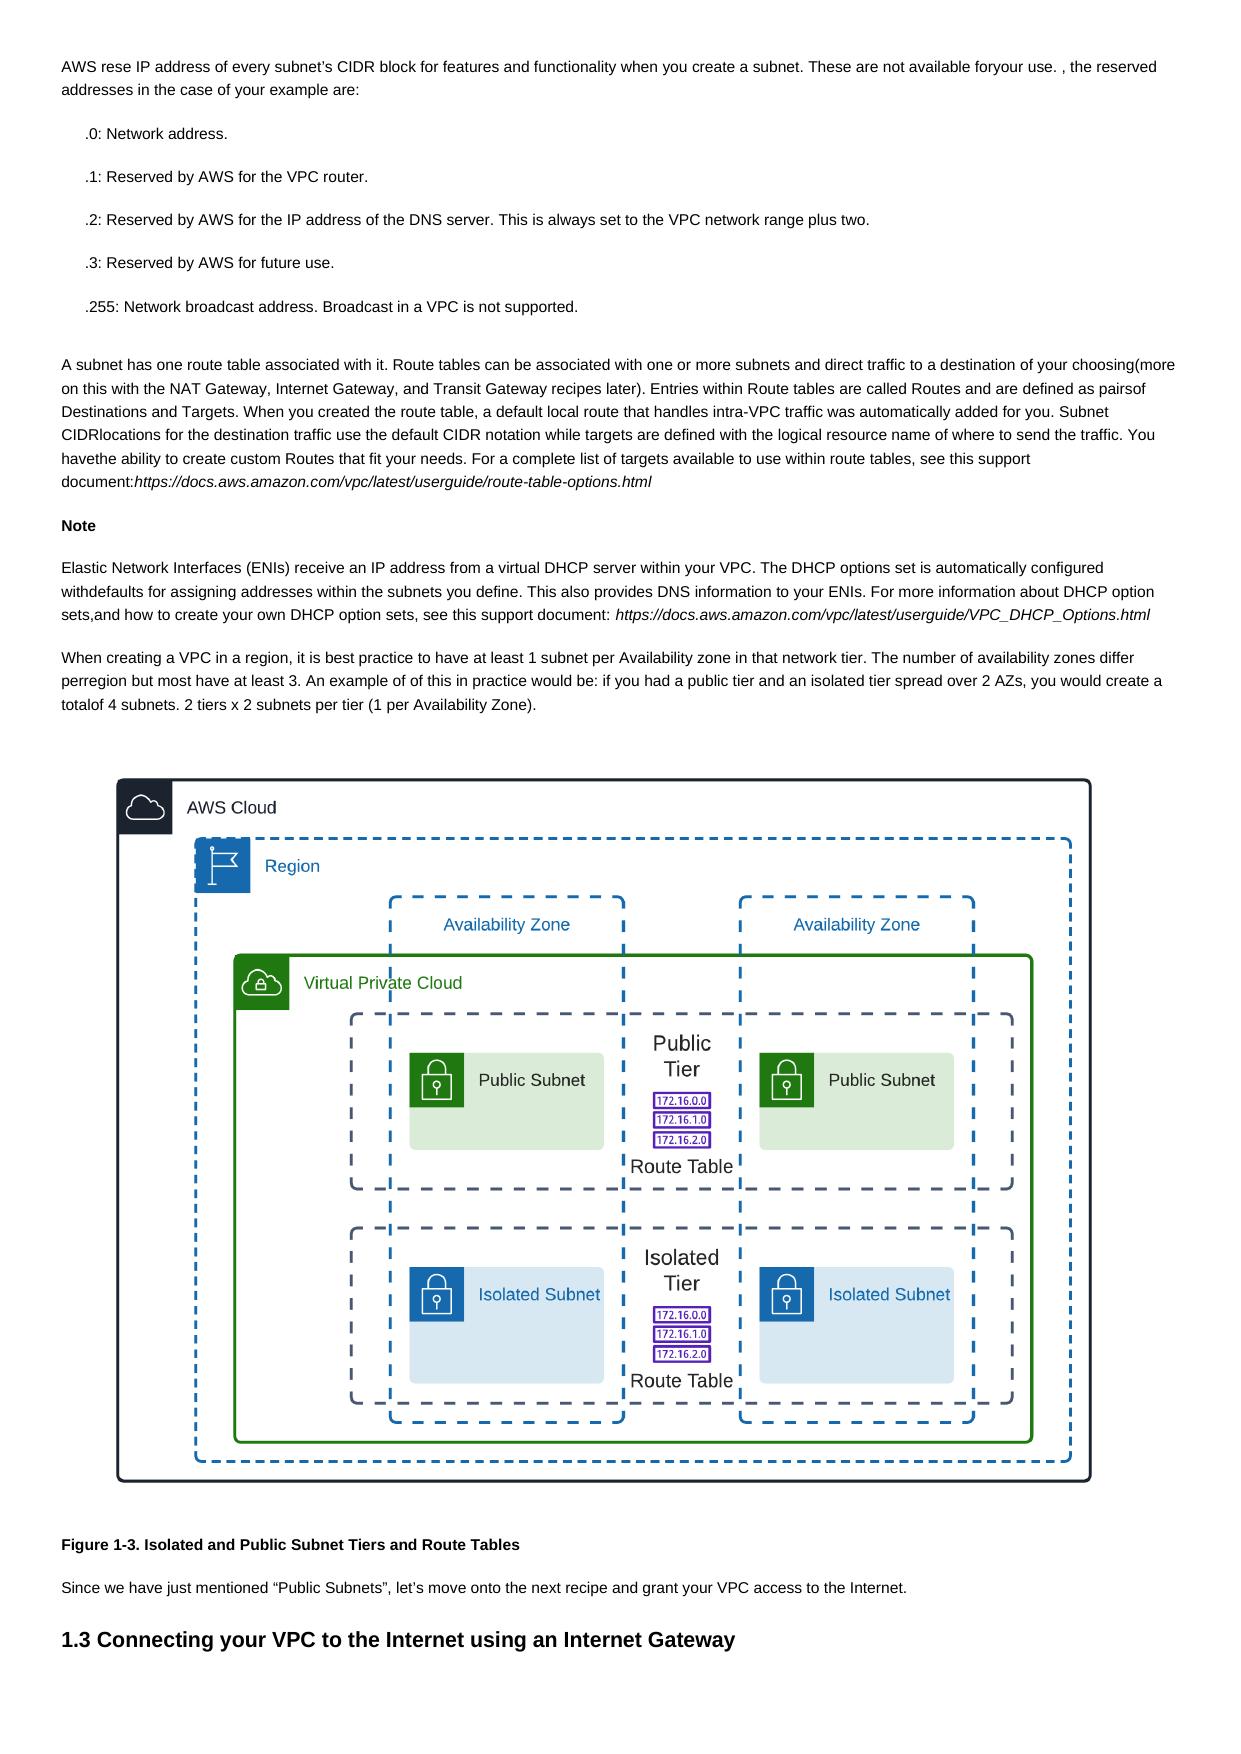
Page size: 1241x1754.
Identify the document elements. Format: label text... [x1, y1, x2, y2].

text .0: Network address. [84, 122, 1157, 144]
text Elastic Network Interfaces (ENIs) receive an IP address from a virtual DHCP server within your VPC. The DHCP options set is automatically configured withdefaults for assigning addresses within the subnets you define. This also provides DNS information to your ENIs. For more information about DHCP option sets,and how to create your own DHCP option sets, see this support document: https://docs.aws.amazon.com/vpc/latest/userguide/VPC_DHCP_Options.html [61, 555, 1181, 625]
text AWS rese IP address of every subnet’s CIDR block for features and functionality when you create a subnet. These are not available foryour use. , the reserved addresses in the case of your example are: [61, 54, 1181, 100]
text Note [61, 514, 1181, 536]
text .255: Network broadcast address. Broadcast in a VPC is not supported. [84, 295, 1157, 317]
text .3: Reserved by AWS for future use. [84, 252, 1157, 273]
text 1.3 Connecting your VPC to the Internet using an Internet Gateway [61, 1624, 1181, 1654]
text .2: Reserved by AWS for the IP address of the DNS server. This is always set to the VPC network range plus two. [84, 209, 1157, 230]
text Figure 1-3. Isolated and Public Subnet Tiers and Route Tables [61, 1533, 1181, 1555]
text A subnet has one route table associated with it. Route tables can be associated with one or more subnets and direct traffic to a destination of your choosing(more on this with the NAT Gateway, Internet Gateway, and Transit Gateway recipes later). Entries within Route tables are called Routes and are defined as pairsof Destinations and Targets. When you created the route table, a default local route that handles intra-VPC traffic was automatically added for you. Subnet CIDRlocations for the destination traffic use the default CIDR notation while targets are defined with the logical resource name of where to send the traffic. You havethe ability to create custom Routes that fit your needs. For a complete list of targets available to use within route tables, see this support document:https://docs.aws.amazon.com/vpc/latest/userguide/route-table-options.html [61, 352, 1181, 492]
text .1: Reserved by AWS for the VPC router. [84, 165, 1157, 187]
picture [79, 742, 1198, 1520]
text Since we have just mentioned “Public Subnets”, let’s move onto the next recipe and grant your VPC access to the Internet. [61, 1577, 1181, 1598]
text When creating a VPC in a region, it is best practice to have at least 1 subnet per Availability zone in that network tier. The number of availability zones differ perregion but most have at least 3. An example of of this in practice would be: if you had a public tier and an isolated tier spread over 2 AZs, you would create a totalof 4 subnets. 2 tiers x 2 subnets per tier (1 per Availability Zone). [61, 645, 1181, 715]
